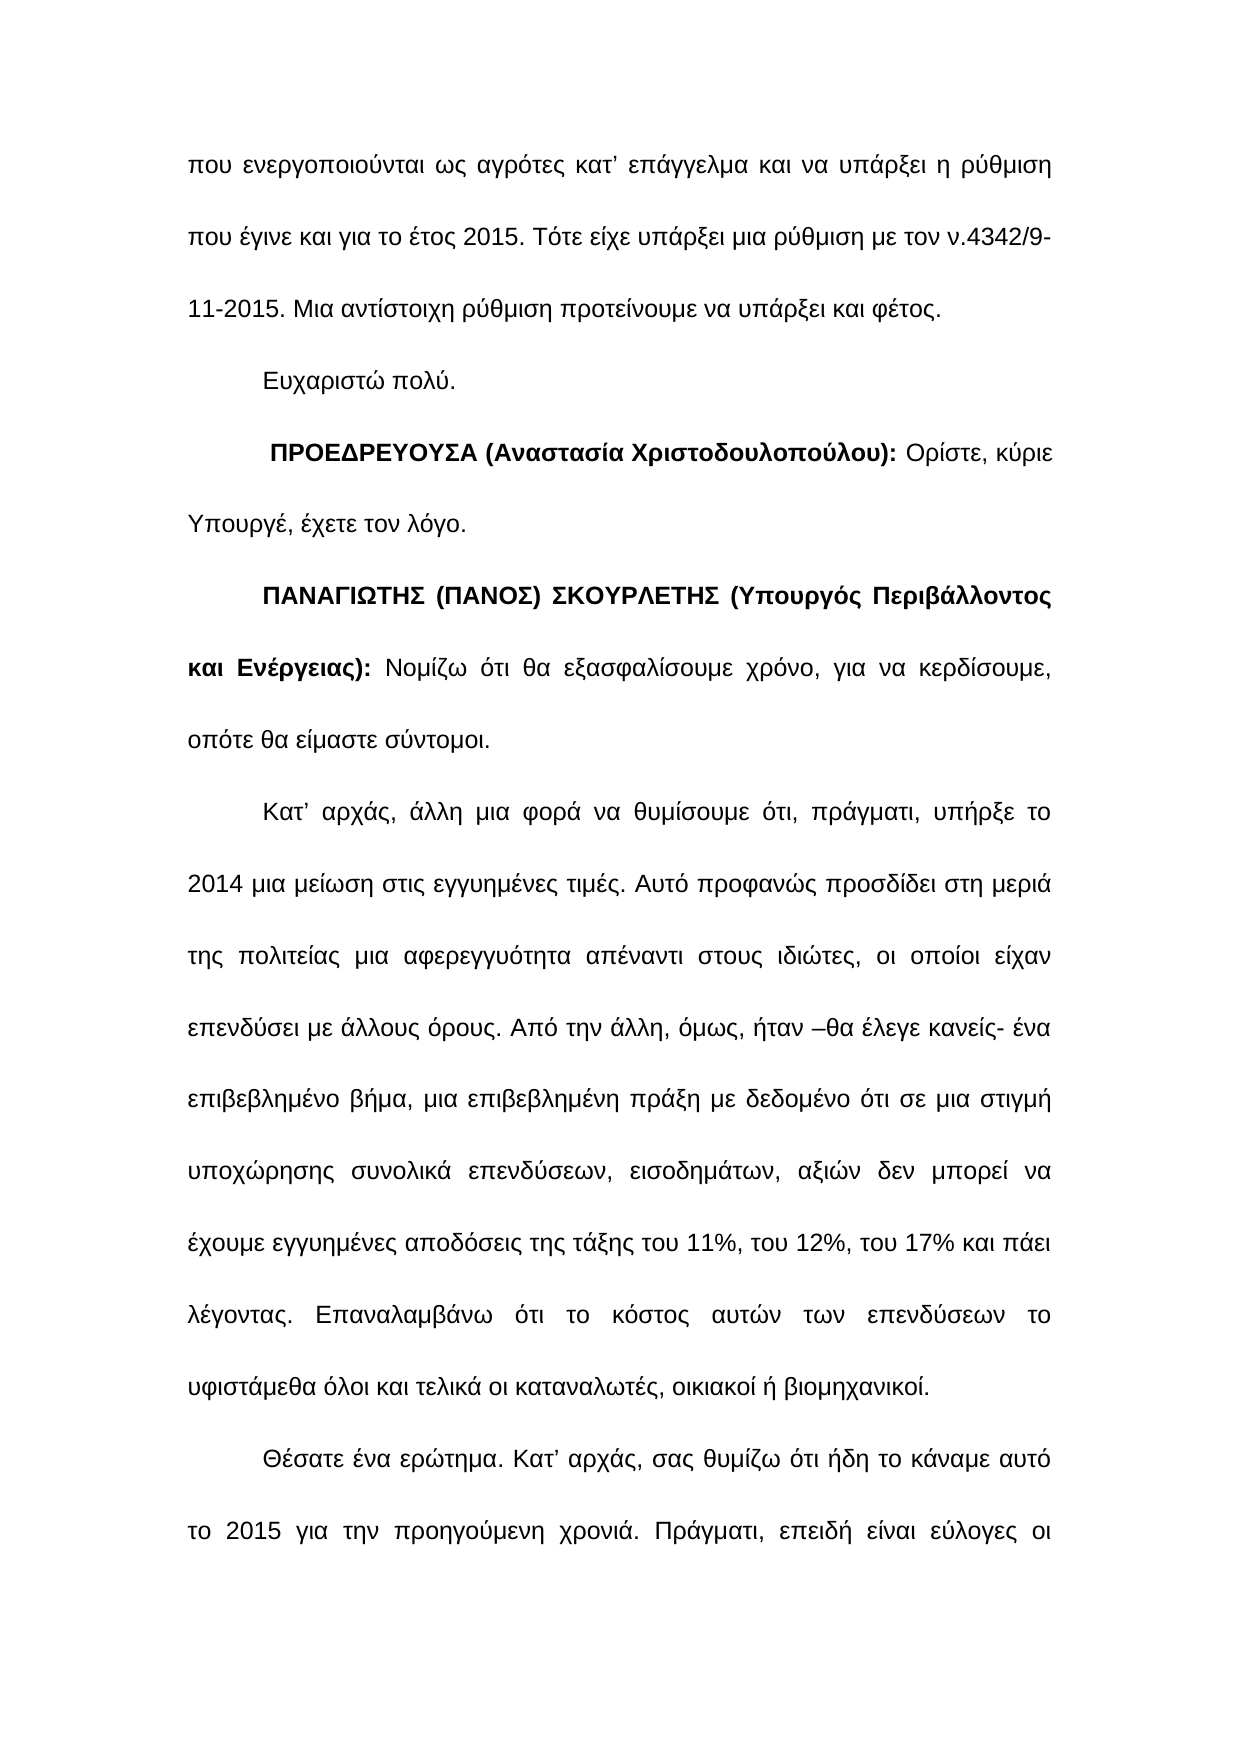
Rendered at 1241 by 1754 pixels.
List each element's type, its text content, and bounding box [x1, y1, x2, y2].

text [187, 150, 1053, 322]
text Κατ’ αρχάς, άλλη μια φορά να θυμίσουμε ότι, πράγματι, υπήρξε το 2014 μια μείωση στις εγγυημένες τιμές. Αυτό προφανώς προσδίδει στη μεριά της πολιτείας μια αφερεγγυότητα απέναντι στους ιδιώτες, οι οποίοι είχαν επενδύσει με άλλους όρους. Από την άλλη, όμως, ήταν –θα έλεγε κανείς- ένα επιβεβλημένο βήμα, μια επιβεβλημένη πράξη με δεδομένο ότι σε μια στιγμή υποχώρησης συνολικά επενδύσεων, εισοδημάτων, αξιών δεν μπορεί να έχουμε εγγυημένες αποδόσεις της τάξης του 11%, του 12%, του 17% και πάει λέγοντας. Επαναλαμβάνω ότι το κόστος αυτών των επενδύσεων το υφιστάμεθα όλοι και τελικά οι καταναλωτές, οικιακοί ή βιομηχανικοί. [187, 797, 1053, 1401]
text ΠΡΟΕΔΡΕΥΟΥΣΑ (Αναστασία Χριστοδουλοπούλου): Ορίστε, κύριε Υπουργέ, έχετε τον λόγο. [187, 437, 1053, 538]
text Ευχαριστώ πολύ. [187, 366, 1053, 394]
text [187, 1444, 1053, 1544]
text ΠΑΝΑΓΙΩΤΗΣ (ΠΑΝΟΣ) ΣΚΟΥΡΛΕΤΗΣ (Υπουργός Περιβάλλοντος και Ενέργειας): Νομίζω ότι θα εξασφαλίσουμε χρόνο, για να κερδίσουμε, οπότε θα είμαστε σύντομοι. [187, 581, 1053, 754]
